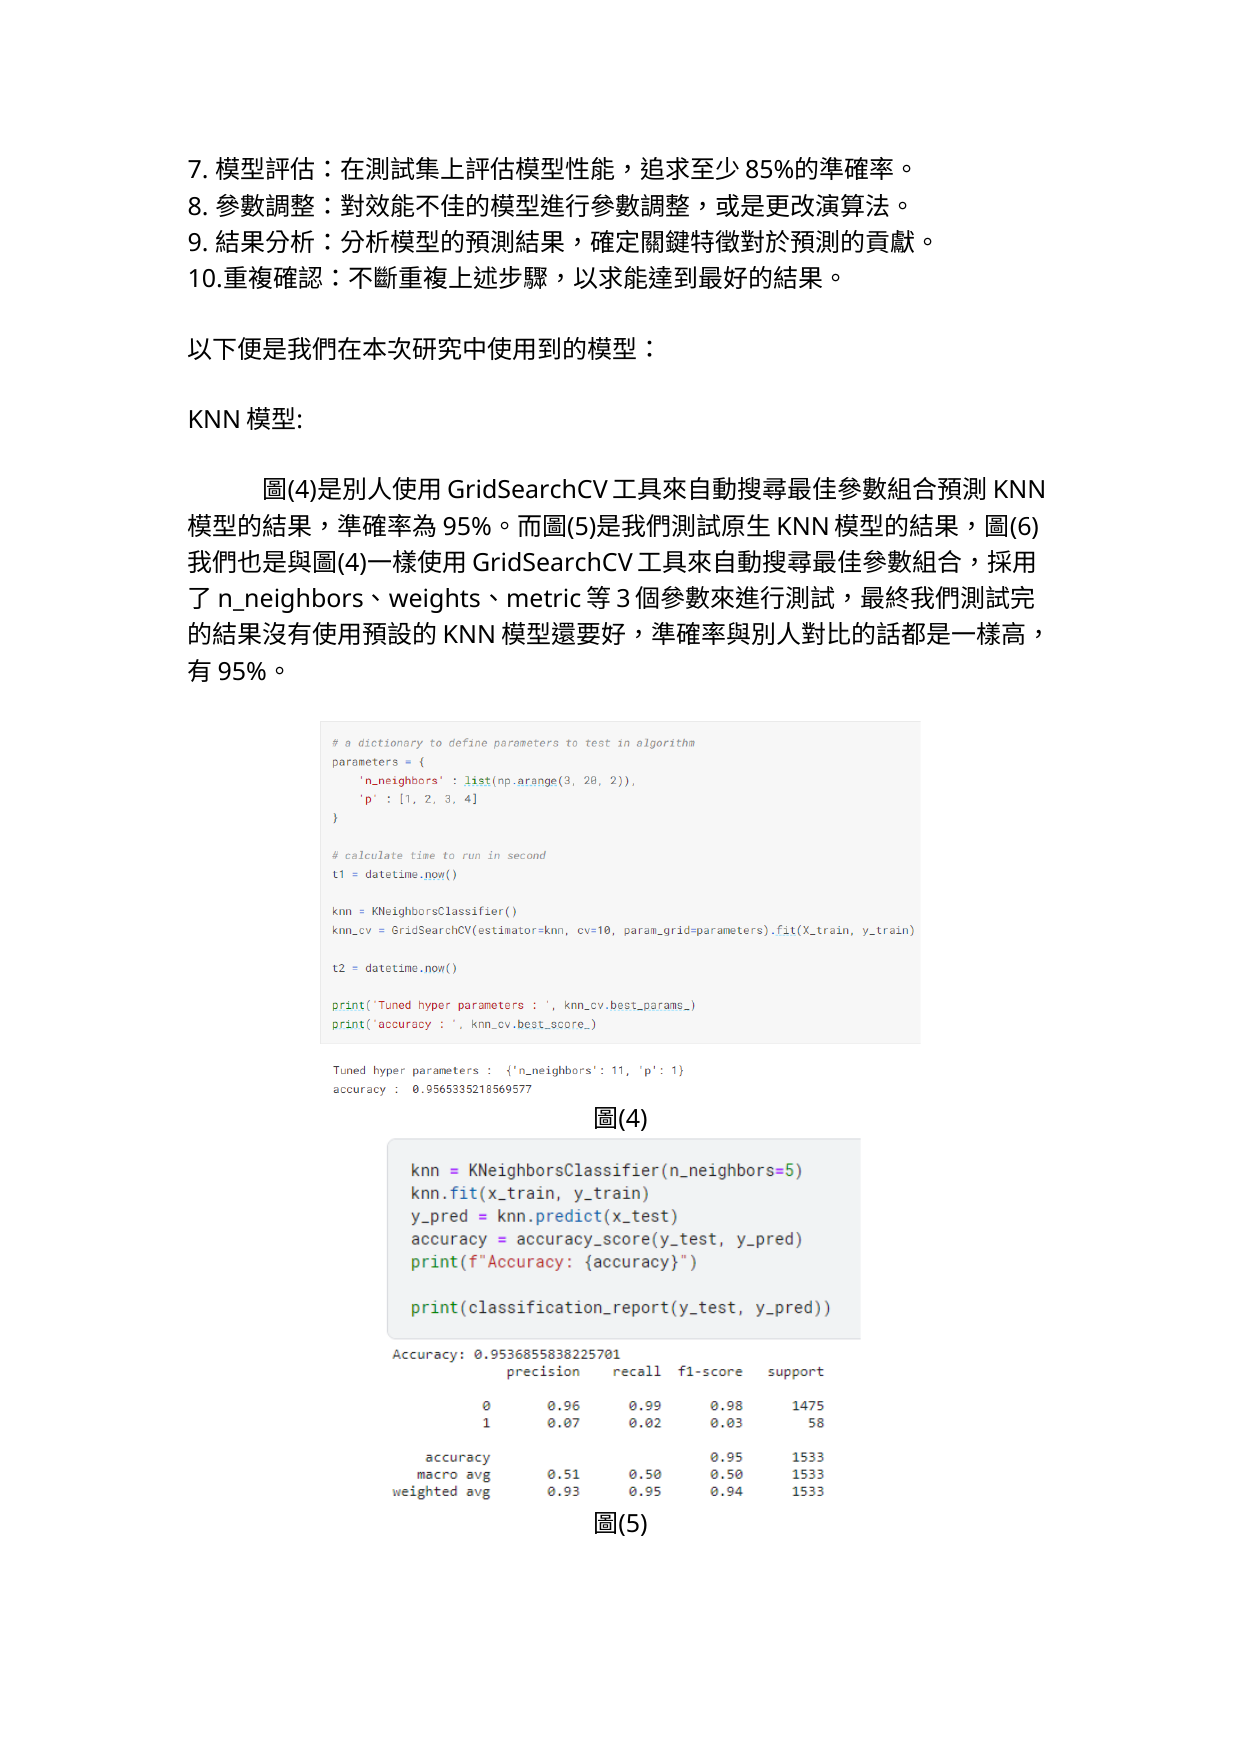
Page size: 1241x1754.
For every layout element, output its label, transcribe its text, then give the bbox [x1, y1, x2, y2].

text 以下便是我們在本次研究中使用到的模型： [187, 329, 1053, 365]
picture [379, 1135, 861, 1504]
text 圖(5) [187, 1503, 1053, 1539]
text 9. 結果分析：分析模型的預測結果，確定關鍵特徵對於預測的貢獻。 [187, 222, 1053, 259]
text KNN模型: [187, 399, 1053, 436]
text 圖(4) [187, 1099, 1053, 1135]
text 10.重複確認：不斷重複上述步驟，以求能達到最好的結果。 [187, 259, 1053, 295]
text 圖(4)是別人使用GridSearchCV工具來自動搜尋最佳參數組合預測KNN模型的結果，準確率為95%。而圖(5)是我們測試原生KNN模型的結果，圖(6)我們也是與圖(4)一樣使用GridSearchCV工具來自動搜尋最佳參數組合，採用了n_neighbors、weights、metric等3個參數來進行測試，最終我們測試完的結果沒有使用預設的KNN模型還要好，準確率與別人對比的話都是一樣高，有95%。 [187, 470, 1053, 687]
text 7. 模型評估：在測試集上評估模型性能，追求至少85%的準確率。 [187, 150, 1053, 186]
picture [319, 721, 921, 1099]
text 8. 參數調整：對效能不佳的模型進行參數調整，或是更改演算法。 [187, 186, 1053, 222]
